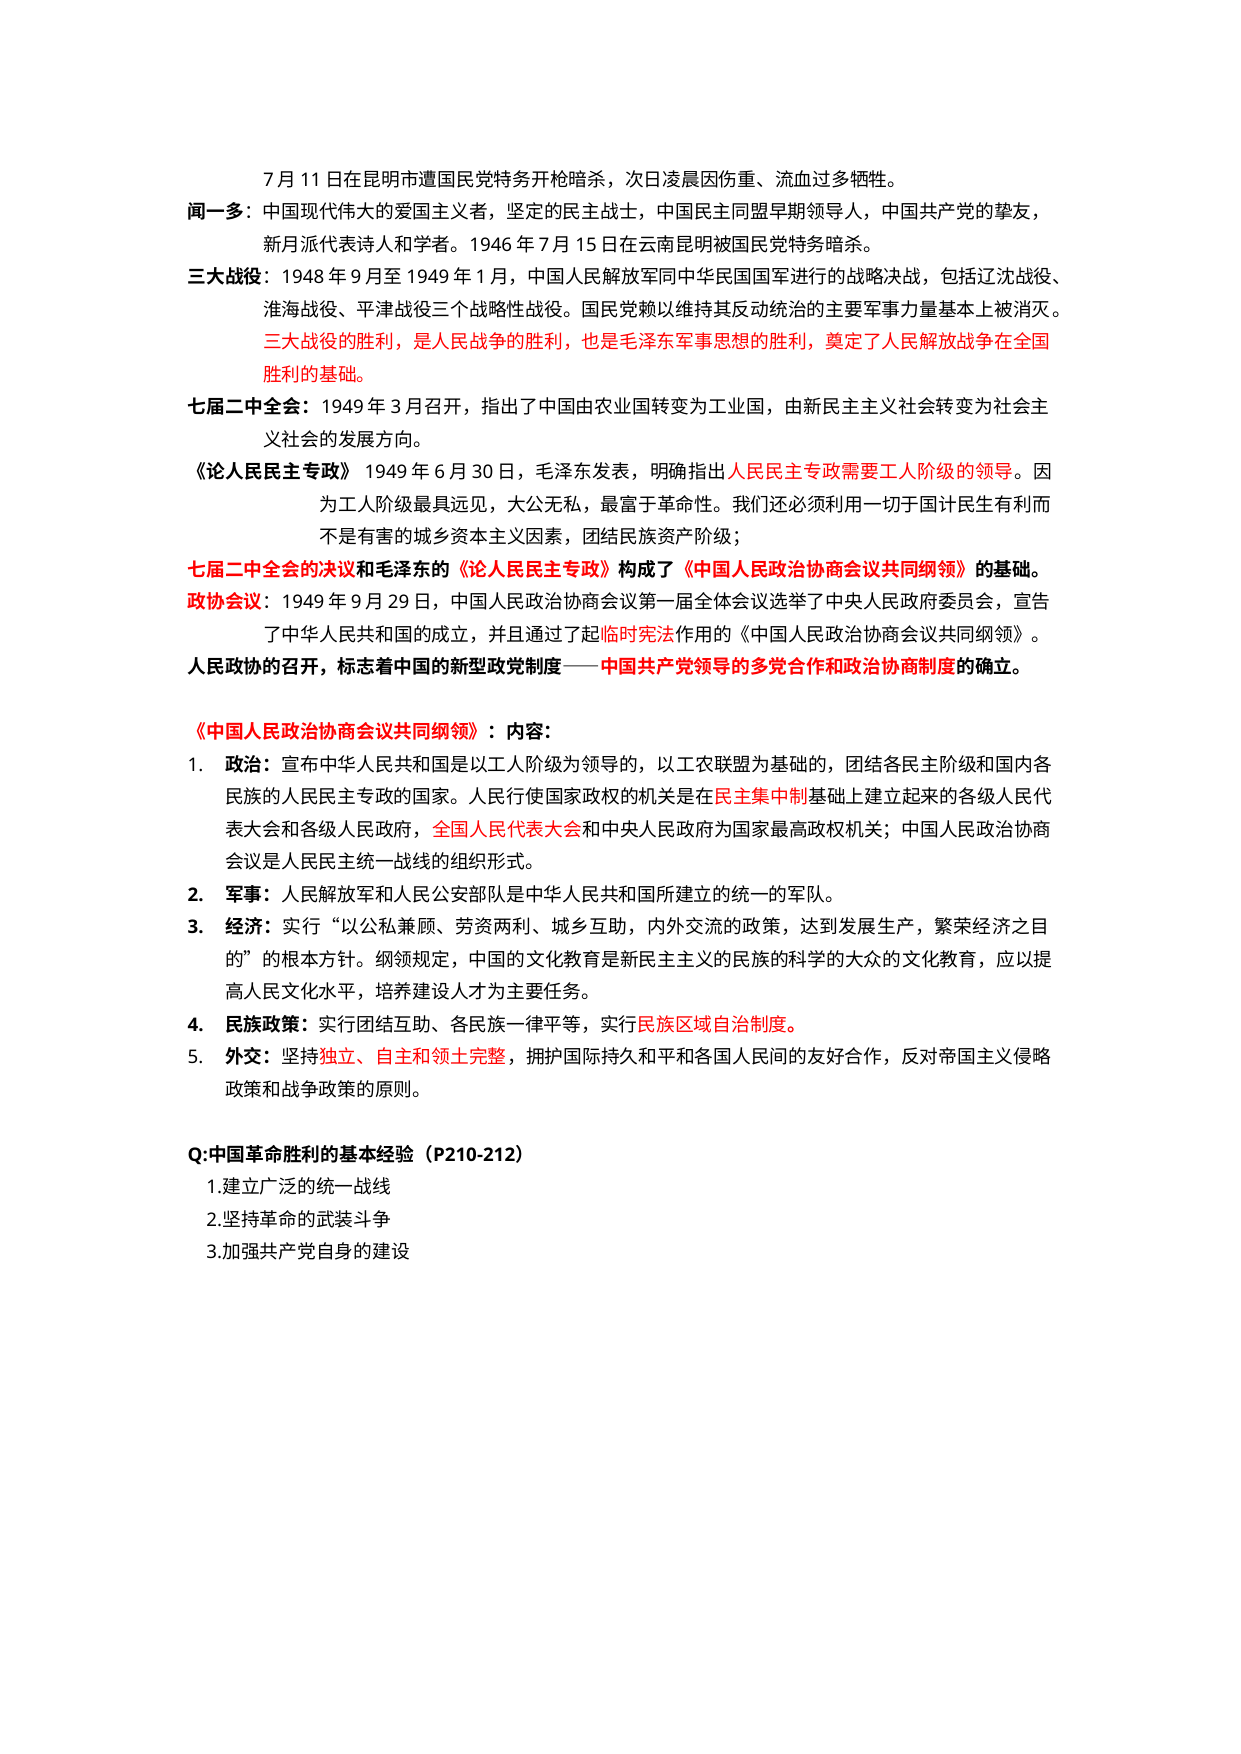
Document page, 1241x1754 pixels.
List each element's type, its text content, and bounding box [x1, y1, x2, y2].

text 3.加强共产党自身的建设 [187, 1234, 1053, 1267]
text 三大战役：1948年9月至1949年1月，中国人民解放军同中华民国国军进行的战略决战，包括辽沈战役、淮海战役、平津战役三个战略性战役。国民党赖以维持其反动统治的主要军事力量基本上被消灭。三大战役的胜利，是人民战争的胜利，也是毛泽东军事思想的胜利，奠定了人民解放战争在全国胜利的基础。 [187, 259, 1053, 389]
text 《中国人民政治协商会议共同纲领》：内容： [187, 714, 1053, 747]
text 人民政协的召开，标志着中国的新型政党制度——中国共产党领导的多党合作和政治协商制度的确立。 [187, 649, 1053, 682]
text 闻一多：中国现代伟大的爱国主义者，坚定的民主战士，中国民主同盟早期领导人，中国共产党的挚友，新月派代表诗人和学者。1946年7月15日在云南昆明被国民党特务暗杀。 [187, 194, 1053, 259]
text 七届二中全会：1949年3月召开，指出了中国由农业国转变为工业国，由新民主主义社会转变为社会主义社会的发展方向。 [187, 389, 1053, 454]
text 政协会议：1949年9月29日，中国人民政治协商会议第一届全体会议选举了中央人民政府委员会，宣告了中华人民共和国的成立，并且通过了起临时宪法作用的《中国人民政治协商会议共同纲领》。 [187, 584, 1053, 649]
text 《论人民民主专政》 1949年6月30日，毛泽东发表，明确指出人民民主专政需要工人阶级的领导。因为工人阶级最具远见，大公无私，最富于革命性。我们还必须利用一切于国计民生有利而不是有害的城乡资本主义因素，团结民族资产阶级； [187, 454, 1053, 552]
list 军事：人民解放军和人民公安部队是中华人民共和国所建立的统一的军队。 [187, 877, 1053, 909]
list 外交：坚持独立、自主和领土完整，拥护国际持久和平和各国人民间的友好合作，反对帝国主义侵略政策和战争政策的原则。 [187, 1039, 1053, 1104]
text 七届二中全会的决议和毛泽东的《论人民民主专政》构成了《中国人民政治协商会议共同纲领》的基础。 [187, 552, 1053, 584]
text 1.建立广泛的统一战线 [187, 1169, 1053, 1202]
text Q:中国革命胜利的基本经验（P210-212） [187, 1137, 1053, 1169]
list 民族政策：实行团结互助、各民族一律平等，实行民族区域自治制度。 [187, 1007, 1053, 1039]
list 政治：宣布中华人民共和国是以工人阶级为领导的，以工农联盟为基础的，团结各民主阶级和国内各民族的人民民主专政的国家。人民行使国家政权的机关是在民主集中制基础上建立起来的各级人民代表大会和各级人民政府，全国人民代表大会和中央人民政府为国家最高政权机关；中国人民政治协商会议是人民民主统一战线的组织形式。 [187, 747, 1053, 877]
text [187, 162, 1053, 194]
list 经济：实行“以公私兼顾、劳资两利、城乡互助，内外交流的政策，达到发展生产，繁荣经济之目的”的根本方针。纲领规定，中国的文化教育是新民主主义的民族的科学的大众的文化教育，应以提高人民文化水平，培养建设人才为主要任务。 [187, 909, 1053, 1007]
text 2.坚持革命的武装斗争 [187, 1202, 1053, 1234]
